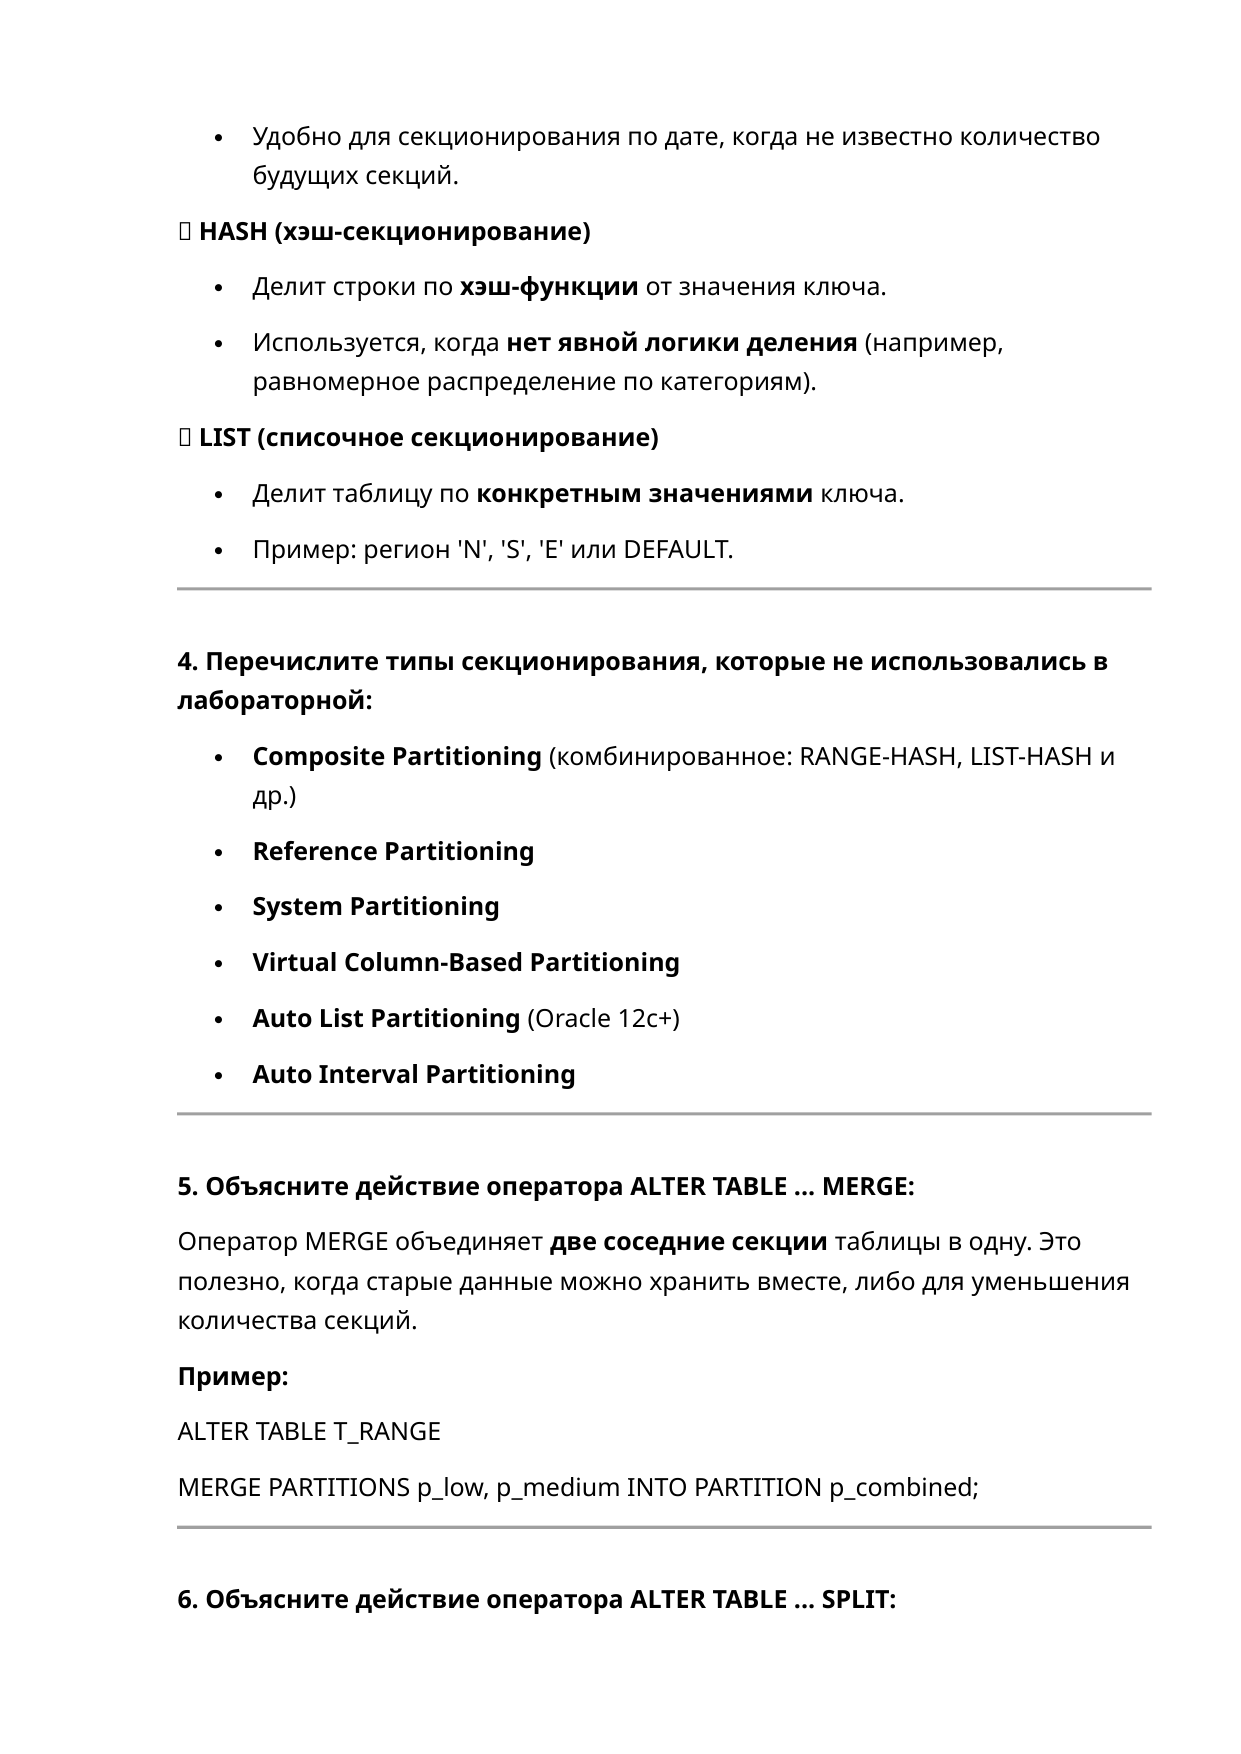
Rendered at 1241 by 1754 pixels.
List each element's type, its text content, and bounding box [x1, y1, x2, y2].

list Auto List Partitioning (Oracle 12c+) [215, 1001, 1152, 1035]
list Делит таблицу по конкретным значениями ключа. [215, 476, 1152, 510]
list Удобно для секционирования по дате, когда не известно количество будущих секций. [215, 118, 1152, 191]
list Пример: регион 'N', 'S', 'E' или DEFAULT. [215, 531, 1152, 566]
text 4. Перечислите типы секционирования, которые не использовались в лабораторной: [177, 643, 1152, 716]
list Используется, когда нет явной логики деления (например, равномерное распределение по категориям). [215, 325, 1152, 398]
text MERGE PARTITIONS p_low, p_medium INTO PARTITION p_combined; [177, 1470, 1152, 1504]
text 6. Объясните действие оператора ALTER TABLE ... SPLIT: [177, 1581, 1152, 1616]
list System Partitioning [215, 889, 1152, 923]
list Делит строки по хэш-функции от значения ключа. [215, 269, 1152, 303]
text ✅ HASH (хэш-секционирование) [177, 213, 1152, 247]
text ALTER TABLE T_RANGE [177, 1414, 1152, 1448]
list Reference Partitioning [215, 833, 1152, 867]
list Virtual Column-Based Partitioning [215, 945, 1152, 979]
list Auto Interval Partitioning [215, 1056, 1152, 1091]
text ✅ LIST (списочное секционирование) [177, 420, 1152, 454]
text Оператор MERGE объединяет две соседние секции таблицы в одну. Это полезно, когда старые данные можно хранить вместе, либо для уменьшения количества секций. [177, 1224, 1152, 1336]
text 5. Объясните действие оператора ALTER TABLE ... MERGE: [177, 1168, 1152, 1202]
list Composite Partitioning (комбинированное: RANGE-HASH, LIST-HASH и др.) [215, 738, 1152, 811]
text Пример: [177, 1358, 1152, 1392]
